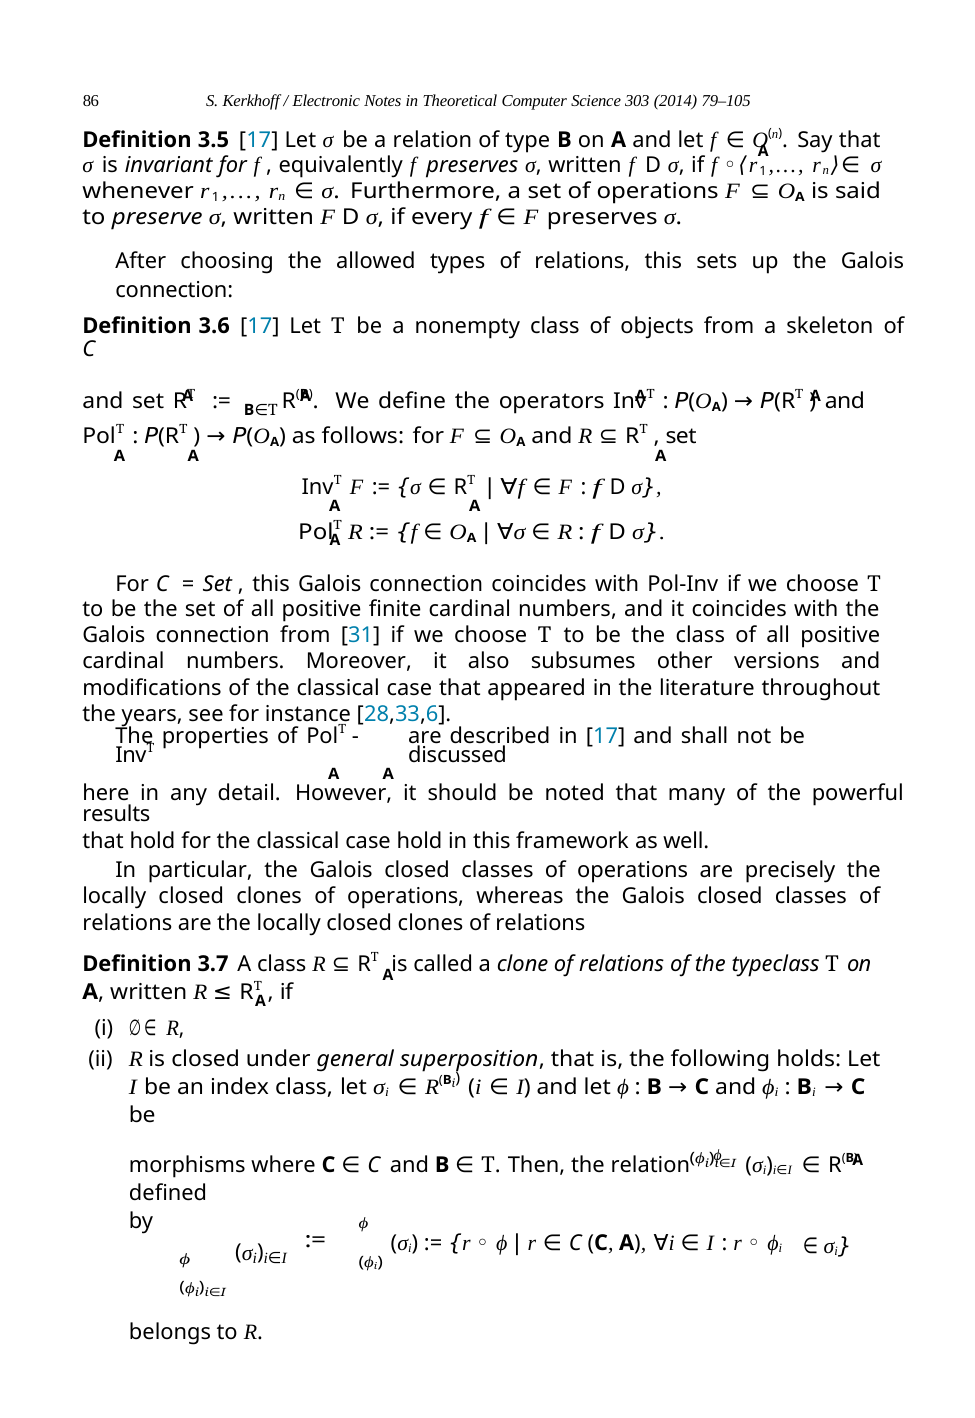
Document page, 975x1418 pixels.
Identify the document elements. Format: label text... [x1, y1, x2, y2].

text morphisms where C ∈ C and B ∈ T. Then, the relation ϕ (σi)i∈I ∈ R(B) [129, 1133, 904, 1179]
text that hold for the classical case hold in this framework as well. [82, 825, 904, 854]
text After choosing the allowed types of relations, this sets up the Galois connection: [115, 244, 904, 304]
text PolT : P(RT ) → P(OA) as follows: for F ⊆ OA and R ⊆ RT , set [82, 428, 904, 448]
text := ϕ [304, 1222, 389, 1254]
text Definition 3.6 [17] Let T be a nonempty class of objects from a skeleton of C [82, 315, 904, 361]
text For C = Set , this Galois connection coincides with Pol-Inv if we choose T to be the set of all positive finite cardinal numbers, and it coincides with the Galois connection from [31] if we choose T to be the class of all positive cardinal numbers. Moreover, it also subsumes other versions and modifications of the classical case that appeared in the literature throughout the years, see for instance [28,33,6]. [82, 570, 881, 728]
text The properties of PolT -InvT [115, 728, 393, 766]
text Definition 3.5 [17] Let σ be a relation of type B on A and let f ∈ O(n). Say that σ is invariant for f , equivalently f preserves σ, written f D σ, if f ◦⟨r1,..., rn⟩∈ σ whenever r1,..., rn ∈ σ. Furthermore, a set of operations F ⊆ OA is said to preserve σ, written F D σ, if every f ∈ F preserves σ. [82, 126, 881, 231]
list R is closed under general superposition, that is, the following holds: Let I be an index class, let σi ∈ R(Bi) (i ∈ I) and let ϕ : B → C and ϕi : Bi → C be [88, 1044, 882, 1128]
text PolT R := {f ∈ OA | ∀σ ∈ R : f D σ}. [71, 515, 892, 546]
text A A [328, 766, 904, 783]
text here in any detail. However, it should be noted that many of the powerful results [82, 783, 904, 825]
text belongs to R. [129, 1316, 904, 1346]
text A A A [114, 448, 904, 464]
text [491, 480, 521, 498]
text (σi) := {r ◦ ϕ | r ∈ C (C, A), ∀i ∈ I : r ◦ ϕi [390, 1227, 796, 1257]
text A A [329, 498, 904, 515]
text InvT F := {σ ∈ RT | ∀f ∈ F : f D σ}, [71, 480, 404, 498]
text ϕ [179, 1249, 232, 1267]
text defined by [129, 1179, 232, 1234]
text Definition 3.7 A class R ⊆ RT is called a clone of relations of the typeclass T on [82, 948, 904, 977]
text and set RT := R(B). We define the operators InvT : P(OA) → P(RT ) and [82, 369, 904, 415]
text (ϕi) [358, 1254, 389, 1271]
text A, written R ≤ RT , if [82, 977, 904, 1005]
text (ϕi)i∈I [179, 1276, 232, 1301]
list ∅∈ R, [94, 1012, 904, 1042]
text (σi)i∈I [235, 1236, 296, 1270]
text InvT F := {σ ∈ RT | ∀f ∈ F : f D σ}, [645, 480, 892, 498]
text ∈ σi} [803, 1233, 904, 1259]
text are described in [17] and shall not be discussed [408, 728, 904, 766]
text In particular, the Galois closed classes of operations are precisely the locally closed clones of operations, whereas the Galois closed classes of relations are the locally closed clones of relations [82, 856, 881, 937]
